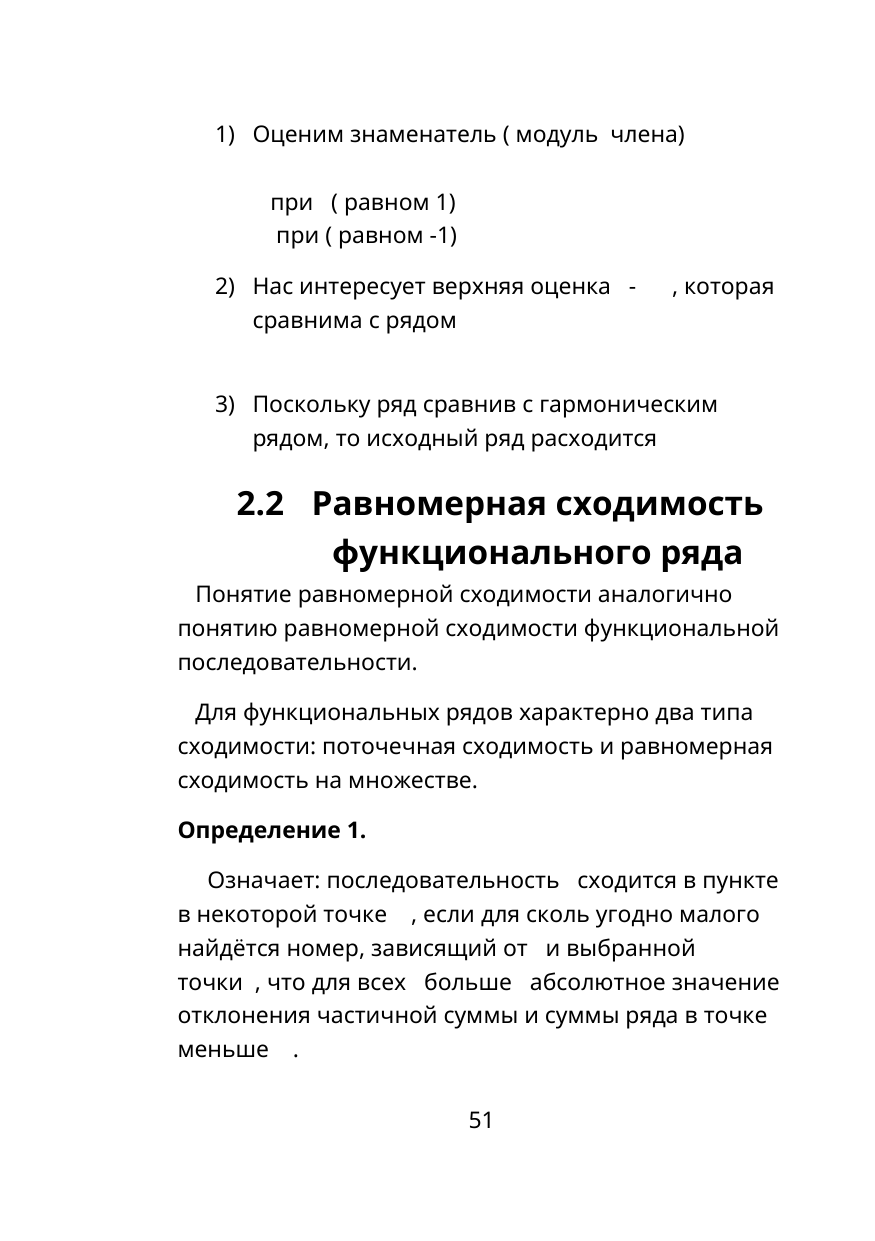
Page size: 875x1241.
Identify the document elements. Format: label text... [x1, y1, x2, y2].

text Определение 1. [177, 814, 786, 845]
text Понятие равномерной сходимости аналогично понятию равномерной сходимости функциональной последовательности. [177, 578, 786, 677]
list Равномерная сходимость функционального ряда [215, 480, 786, 574]
text Для функциональных рядов характерно два типа сходимости: поточечная сходимость и равномерная сходимость на множестве. [177, 696, 786, 795]
list Поскольку ряд сравнив с гармоническим рядом, то исходный ряд расходится [215, 388, 786, 453]
list Нас интересует верхняя оценка - , которая сравнима с рядом [215, 270, 786, 368]
list Оценим знаменатель ( модуль члена) при ( равном 1) при ( равном -1) [215, 118, 786, 251]
text Означает: последовательность сходится в пункте в некоторой точке , если для сколь угодно малого найдётся номер, зависящий от и выбранной точки , что для всех больше абсолютное значение отклонения частичной суммы и суммы ряда в точке меньше . [177, 864, 786, 1064]
